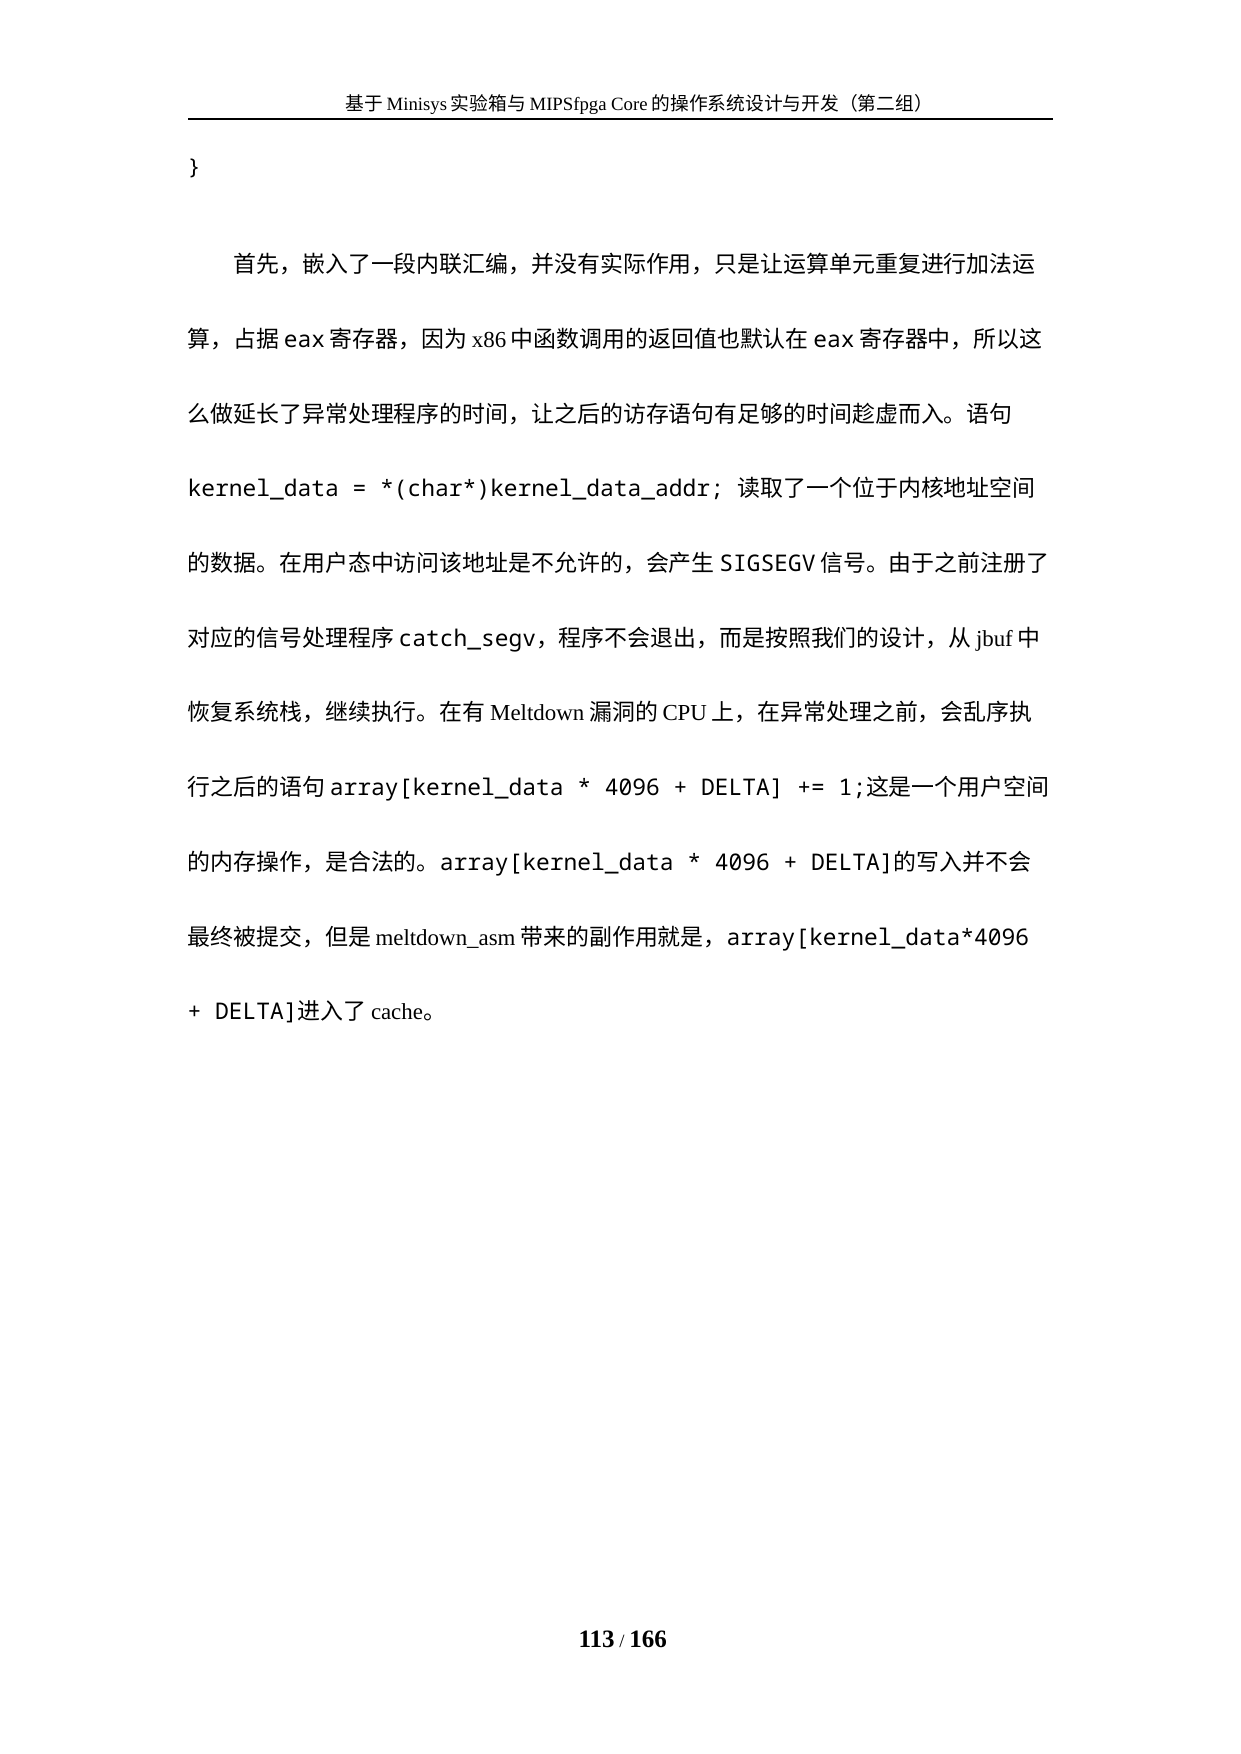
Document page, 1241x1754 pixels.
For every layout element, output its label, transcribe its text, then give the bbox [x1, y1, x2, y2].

text } [187, 150, 1053, 182]
text 首先，嵌入了一段内联汇编，并没有实际作用，只是让运算单元重复进行加法运算，占据eax寄存器，因为x86中函数调用的返回值也默认在eax寄存器中，所以这么做延长了异常处理程序的时间，让之后的访存语句有足够的时间趁虚而入。语句kernel_data = *(char*)kernel_data_addr; 读取了一个位于内核地址空间的数据。在用户态中访问该地址是不允许的，会产生SIGSEGV信号。由于之前注册了对应的信号处理程序catch_segv，程序不会退出，而是按照我们的设计，从jbuf中恢复系统栈，继续执行。在有Meltdown漏洞的CPU上，在异常处理之前，会乱序执行之后的语句array[kernel_data * 4096 + DELTA] += 1;这是一个用户空间的内存操作，是合法的。array[kernel_data * 4096 + DELTA]的写入并不会最终被提交，但是meltdown_asm带来的副作用就是，array[kernel_data*4096 + DELTA]进入了cache。 [187, 230, 1053, 1042]
